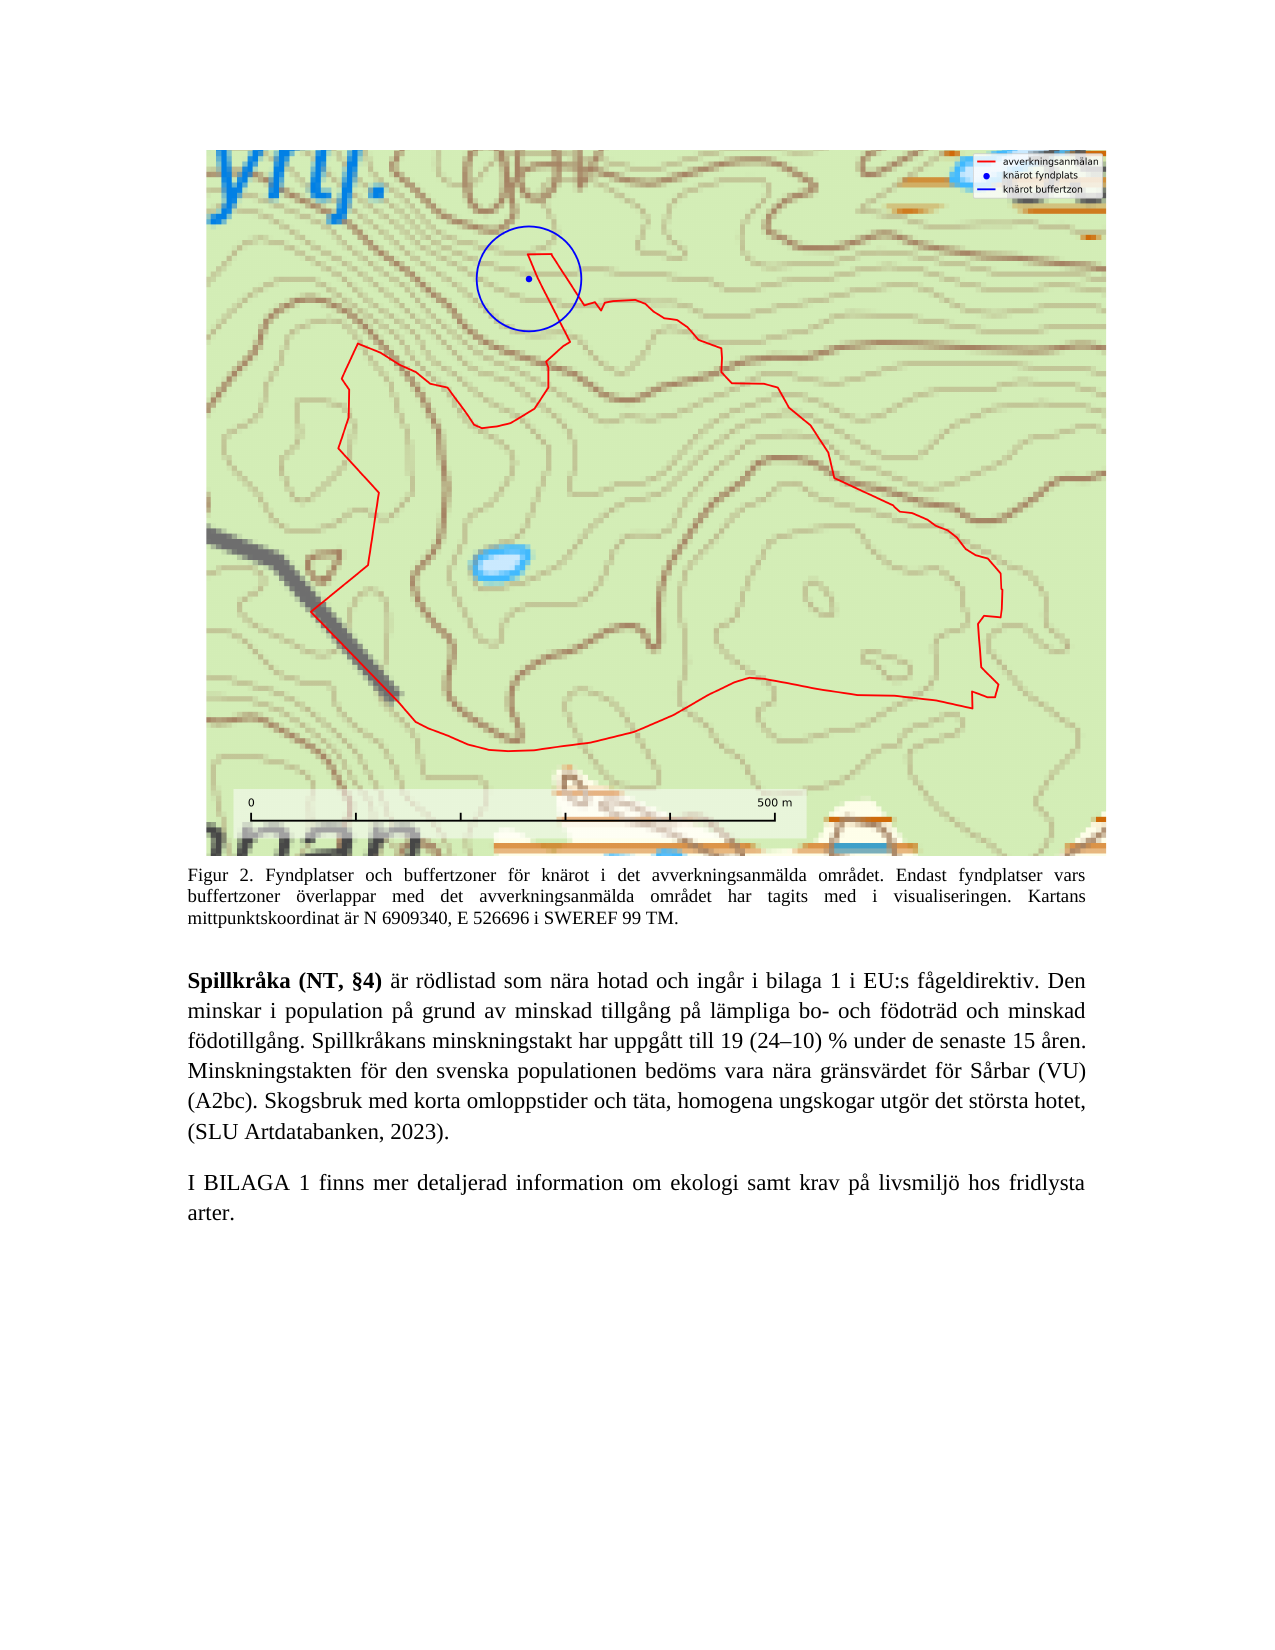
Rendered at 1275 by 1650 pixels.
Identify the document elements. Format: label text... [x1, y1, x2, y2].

text Spillkråka (NT, §4) är rödlistad som nära hotad och ingår i bilaga 1 i EU:s fågeldirektiv. Den minskar i population på grund av minskad tillgång på lämpliga bo- och födoträd och minskad födotillgång. Spillkråkans minskningstakt har uppgått till 19 (24–10) % under de senaste 15 åren. Minskningstakten för den svenska populationen bedöms vara nära gränsvärdet för Sårbar (VU) (A2bc). Skogsbruk med korta omloppstider och täta, homogena ungskogar utgör det största hotet, (SLU Artdatabanken, 2023). [187, 967, 1087, 1144]
text Figur 2. Fyndplatser och buffertzoner för knärot i det avverkningsanmälda området. Endast fyndplatser vars buffertzoner överlappar med det avverkningsanmälda området har tagits med i visualiseringen. Kartans mittpunktskoordinat är N 6909340, E 526696 i SWEREF 99 TM. [187, 864, 1087, 928]
picture [206, 150, 1107, 856]
text I BILAGA 1 finns mer detaljerad information om ekologi samt krav på livsmiljö hos fridlysta arter. [187, 1169, 1087, 1225]
